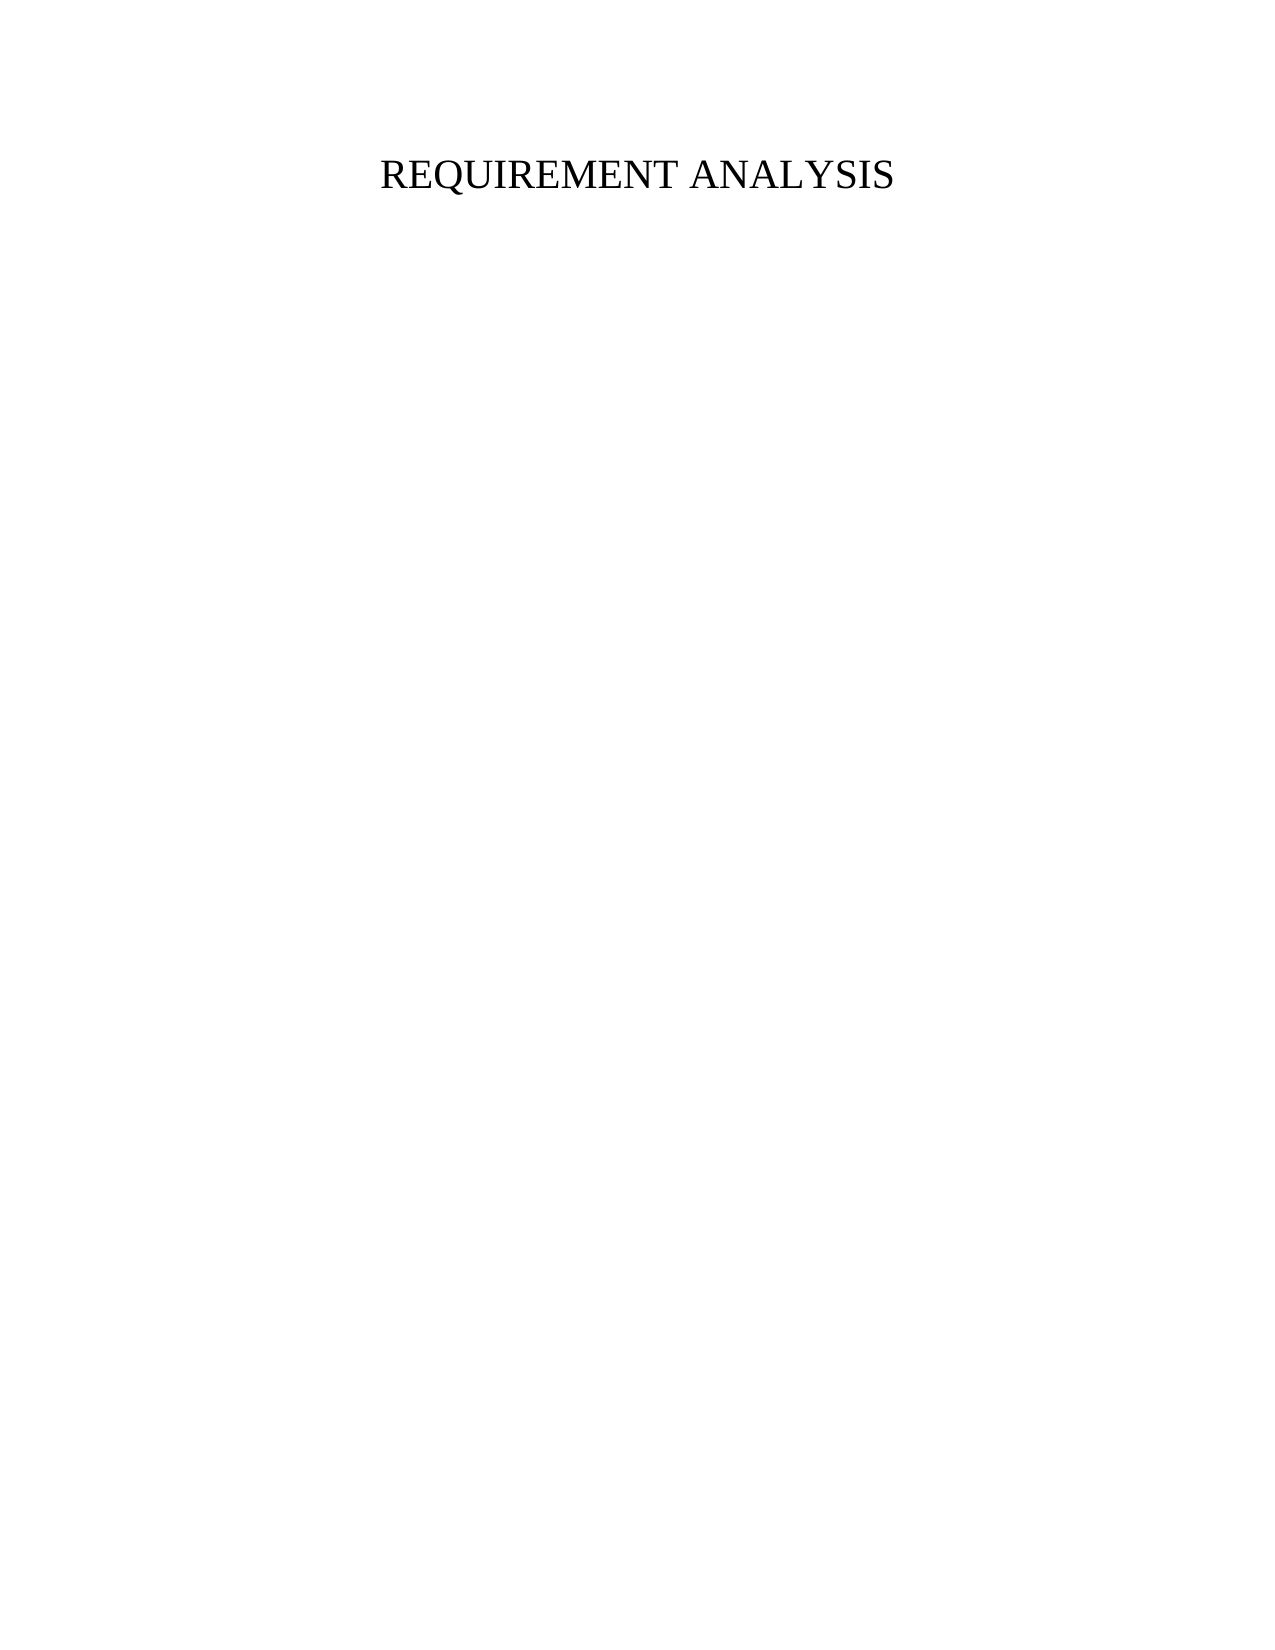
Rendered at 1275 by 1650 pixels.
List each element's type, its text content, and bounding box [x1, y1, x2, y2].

text REQUIREMENT ANALYSIS [150, 150, 1125, 198]
